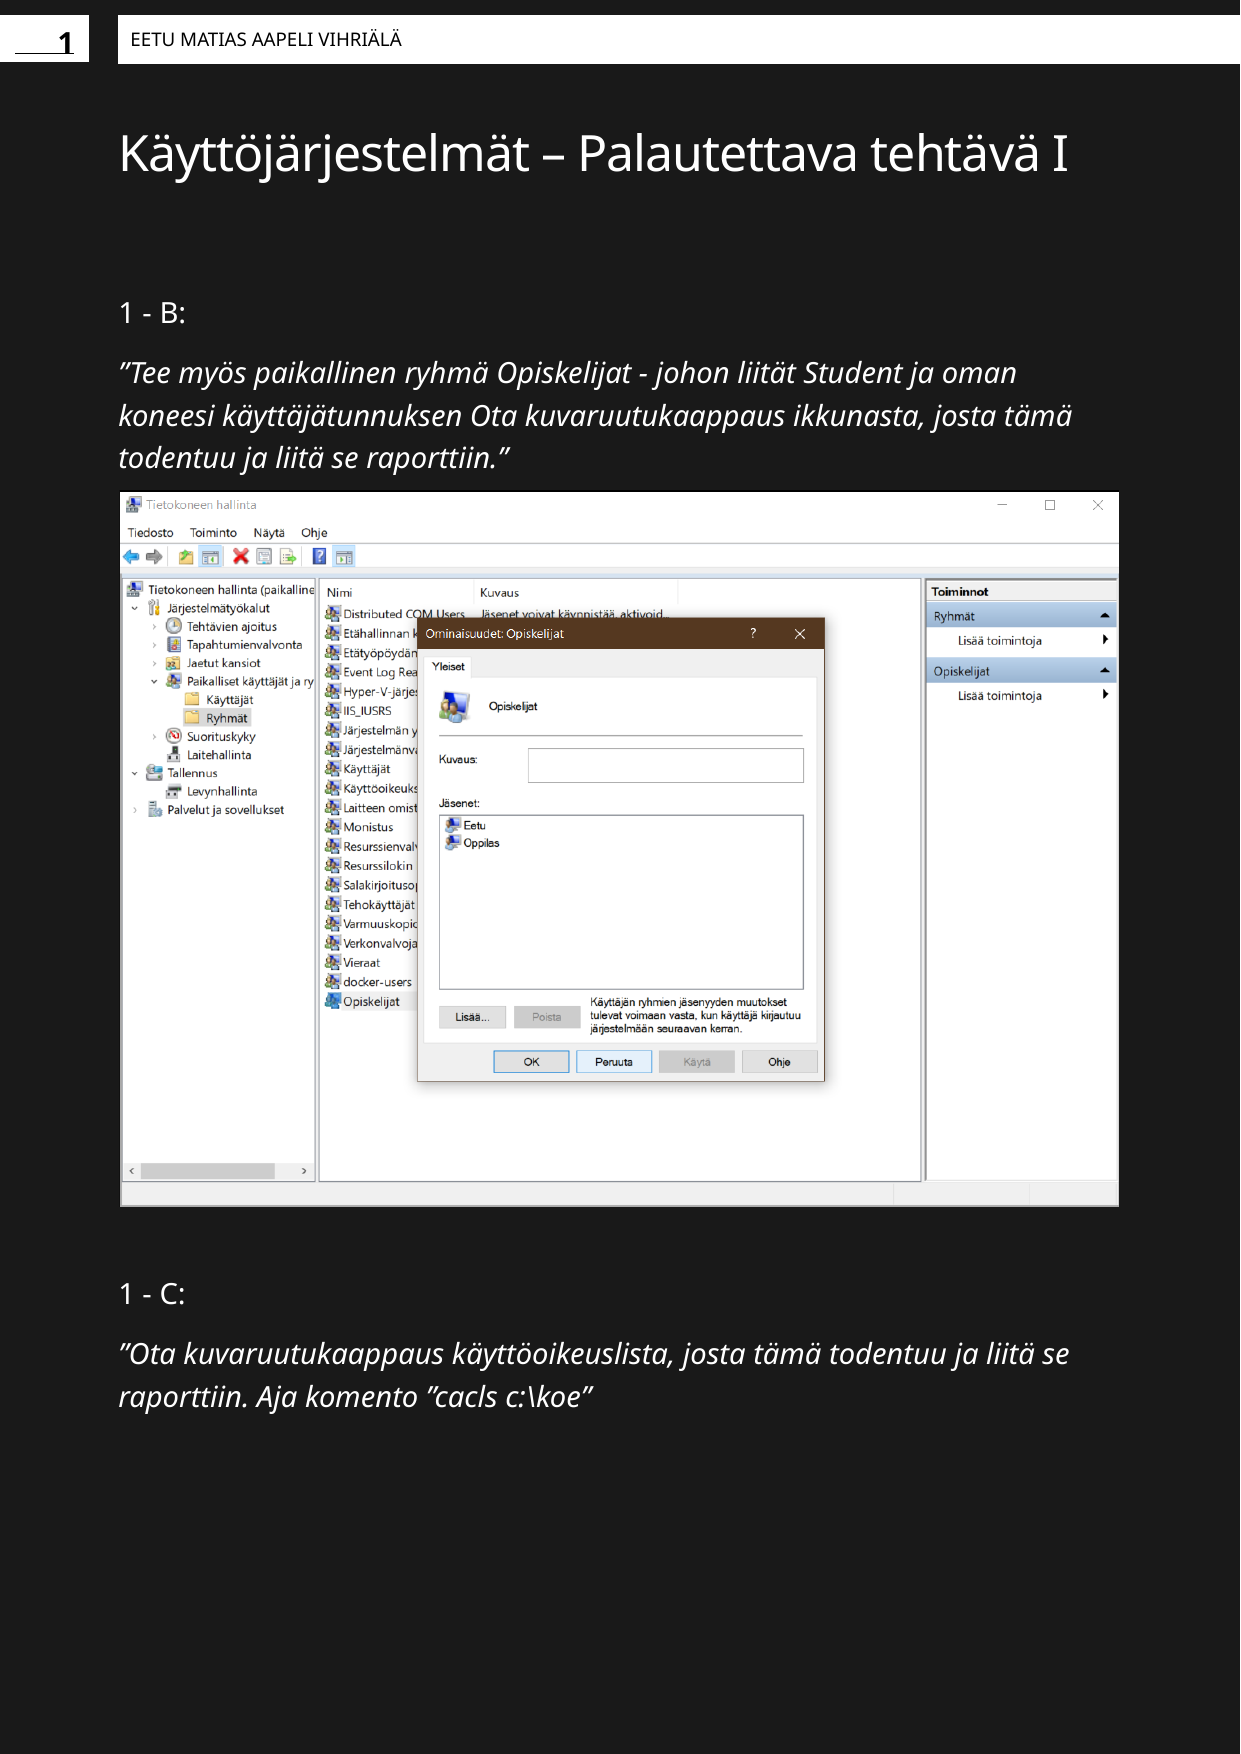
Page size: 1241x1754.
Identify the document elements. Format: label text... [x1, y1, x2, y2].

text 1 - C: [118, 1092, 1122, 1313]
text ”Ota kuvaruutukaappaus käyttöoikeuslista, josta tämä todentuu ja liitä se raporttiin. Aja komento ”cacls c:\koe” [118, 1333, 1122, 1416]
picture [118, 490, 1119, 1206]
text 1 - B: [118, 293, 1122, 332]
text ”Tee myös paikallinen ryhmä Opiskelijat - johon liität Student ja oman koneesi käyttäjätunnuksen Ota kuvaruutukaappaus ikkunasta, josta tämä todentuu ja liitä se raporttiin.” [118, 352, 1122, 477]
title Käyttöjärjestelmät – Palautettava tehtävä I [118, 118, 1122, 186]
